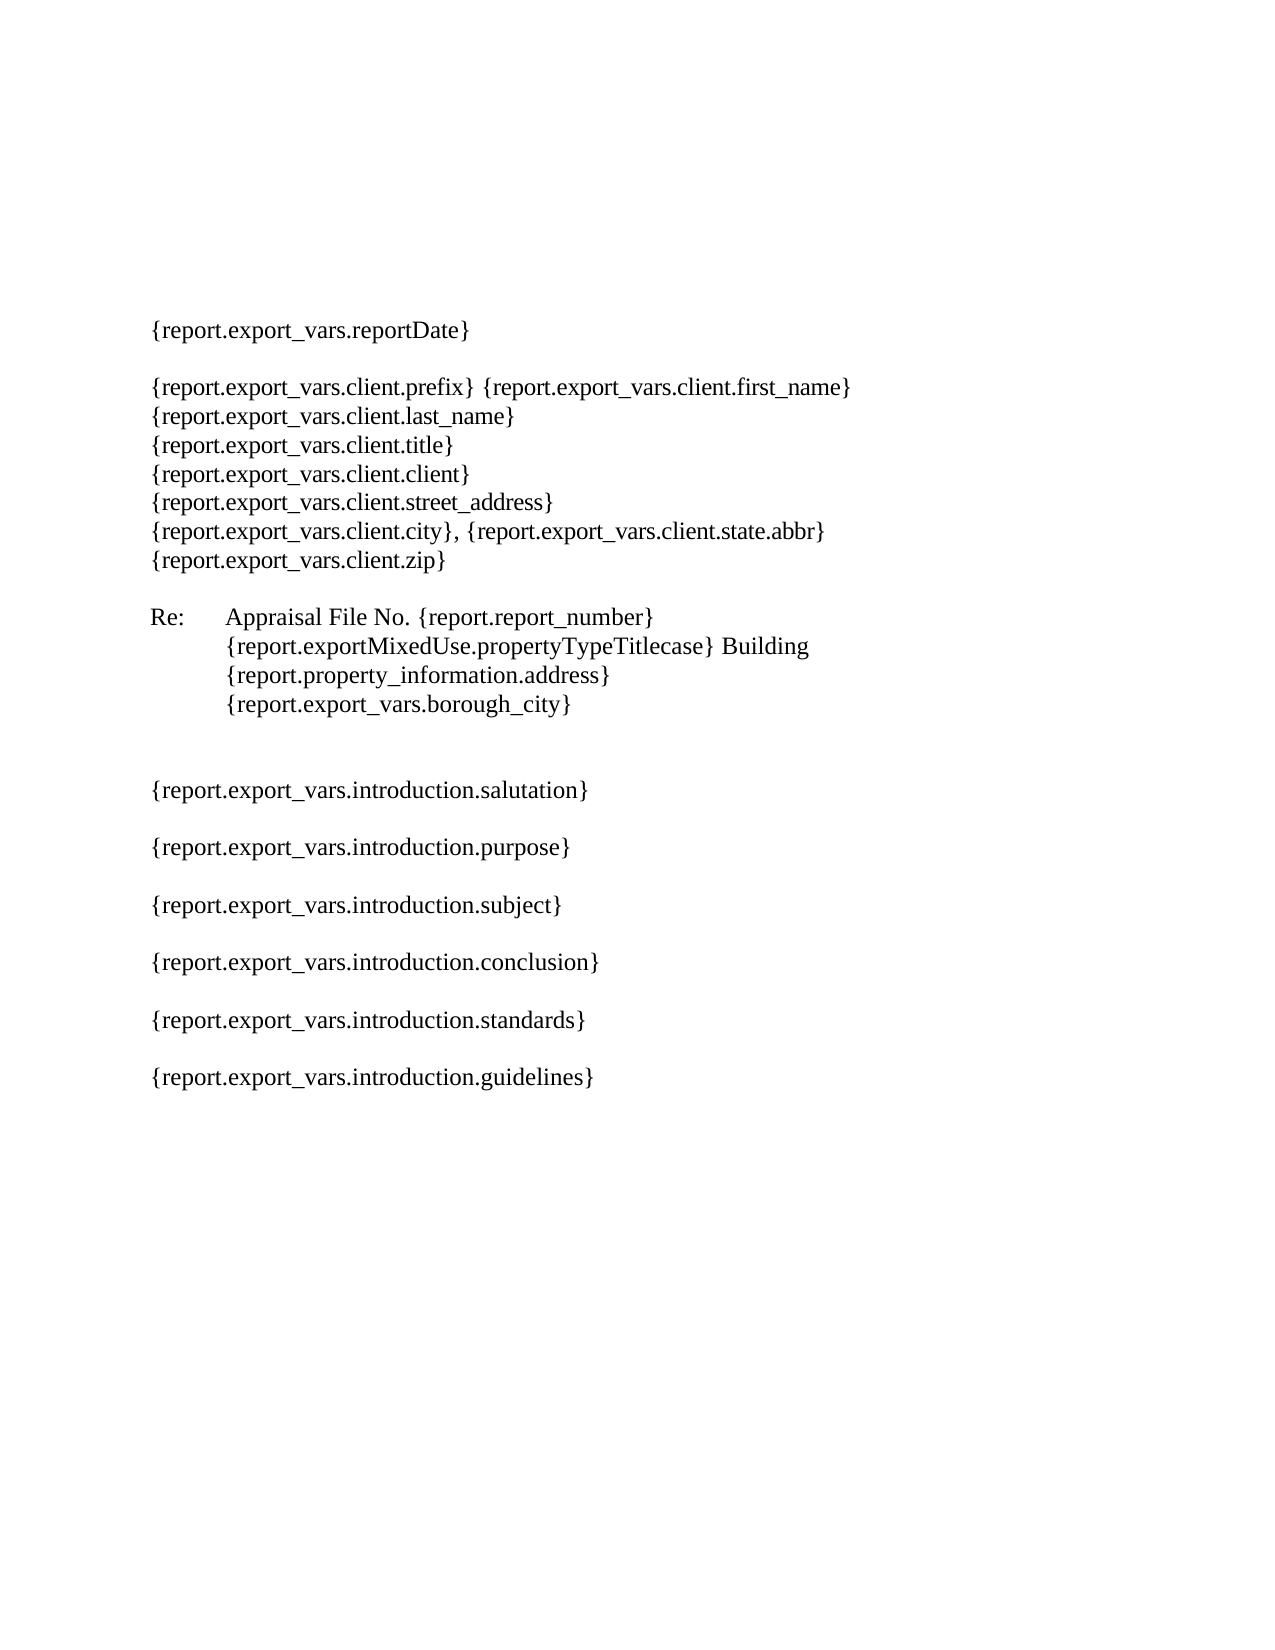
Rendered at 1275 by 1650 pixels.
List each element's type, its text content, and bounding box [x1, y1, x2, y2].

text {report.export_vars.reportDate} [150, 315, 1125, 344]
text Re: Appraisal File No. {report.report_number} [150, 602, 1125, 631]
text {report.export_vars.introduction.salutation} [150, 775, 1125, 804]
text {report.export_vars.introduction.standards} [150, 1005, 1125, 1034]
text {report.export_vars.borough_city} [150, 689, 1125, 717]
title {report.export_vars.client.prefix} {report.export_vars.client.first_name} {report.export_vars.client.last_name} [150, 372, 1125, 430]
title {report.export_vars.client.street_address} {report.export_vars.client.city}, {report.export_vars.client.state.abbr} {report.export_vars.client.zip} [150, 487, 1125, 574]
title {report.export_vars.client.title} [150, 430, 1125, 459]
text {report.export_vars.introduction.conclusion} [150, 947, 1125, 976]
text {report.exportMixedUse.propertyTypeTitlecase} Building [150, 631, 1125, 660]
text {report.property_information.address} [150, 660, 1125, 689]
text {report.export_vars.introduction.subject} [150, 890, 1125, 919]
title {report.export_vars.client.client} [150, 459, 1125, 487]
text {report.export_vars.introduction.guidelines} [150, 1062, 1125, 1091]
text {report.export_vars.introduction.purpose} [150, 832, 1125, 861]
